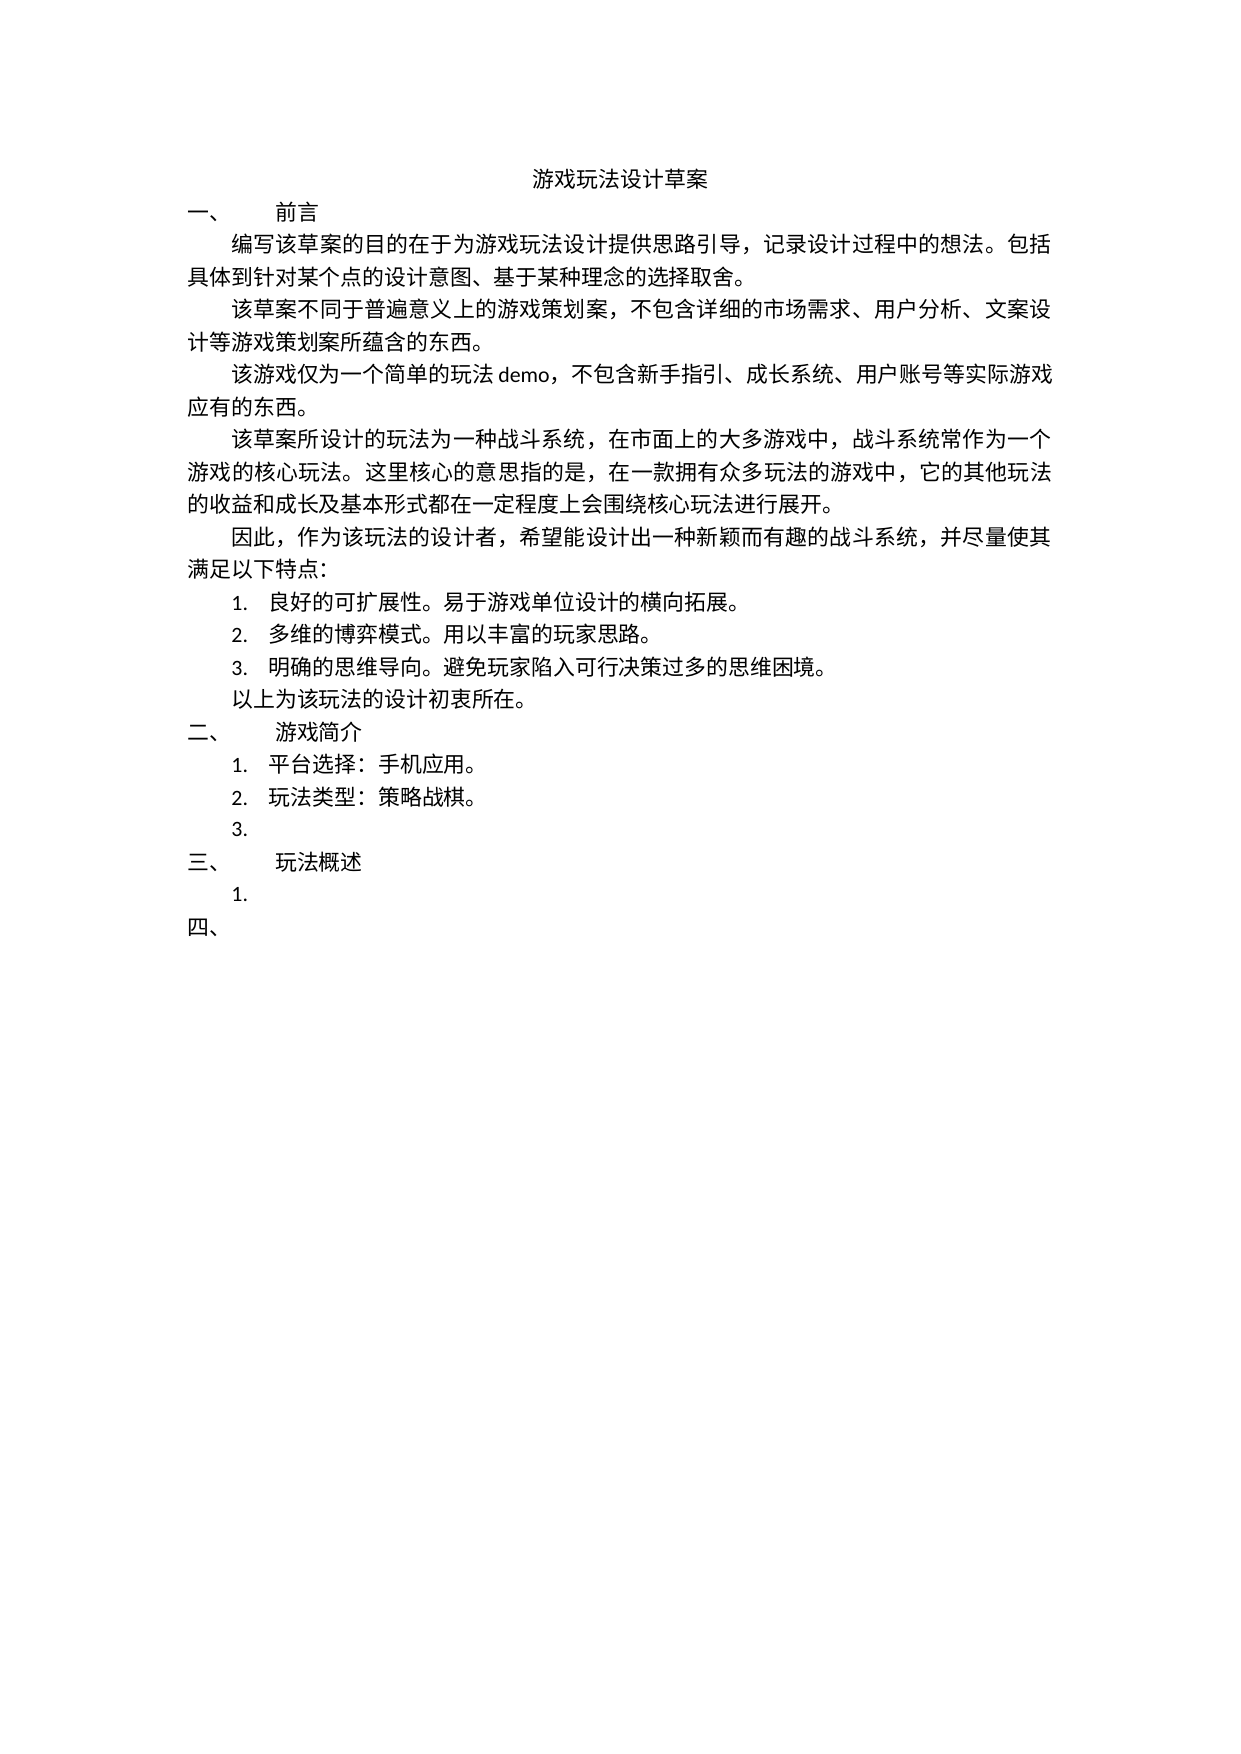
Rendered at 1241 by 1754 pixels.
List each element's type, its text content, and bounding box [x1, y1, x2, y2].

text 游戏玩法设计草案 [187, 162, 1053, 194]
list 玩法概述 [187, 844, 1053, 877]
text 该草案所设计的玩法为一种战斗系统，在市面上的大多游戏中，战斗系统常作为一个游戏的核心玩法。这里核心的意思指的是，在一款拥有众多玩法的游戏中，它的其他玩法的收益和成长及基本形式都在一定程度上会围绕核心玩法进行展开。 [187, 422, 1053, 519]
text 因此，作为该玩法的设计者，希望能设计出一种新颖而有趣的战斗系统，并尽量使其满足以下特点： [187, 519, 1053, 584]
list 1. [231, 877, 1053, 909]
list 前言 [187, 194, 1053, 227]
list 明确的思维导向。避免玩家陷入可行决策过多的思维困境。 [231, 649, 1053, 682]
list 平台选择：手机应用。 [231, 747, 1053, 779]
text 编写该草案的目的在于为游戏玩法设计提供思路引导，记录设计过程中的想法。包括具体到针对某个点的设计意图、基于某种理念的选择取舍。 [187, 227, 1053, 292]
text 该草案不同于普遍意义上的游戏策划案，不包含详细的市场需求、用户分析、文案设计等游戏策划案所蕴含的东西。 [187, 292, 1053, 357]
list 玩法类型：策略战棋。 [231, 779, 1053, 812]
list 游戏简介 [187, 714, 1053, 747]
list 多维的博弈模式。用以丰富的玩家思路。 [231, 617, 1053, 649]
text 该游戏仅为一个简单的玩法demo，不包含新手指引、成长系统、用户账号等实际游戏应有的东西。 [187, 357, 1053, 422]
text 以上为该玩法的设计初衷所在。 [187, 682, 1053, 714]
list 良好的可扩展性。易于游戏单位设计的横向拓展。 [231, 584, 1053, 617]
